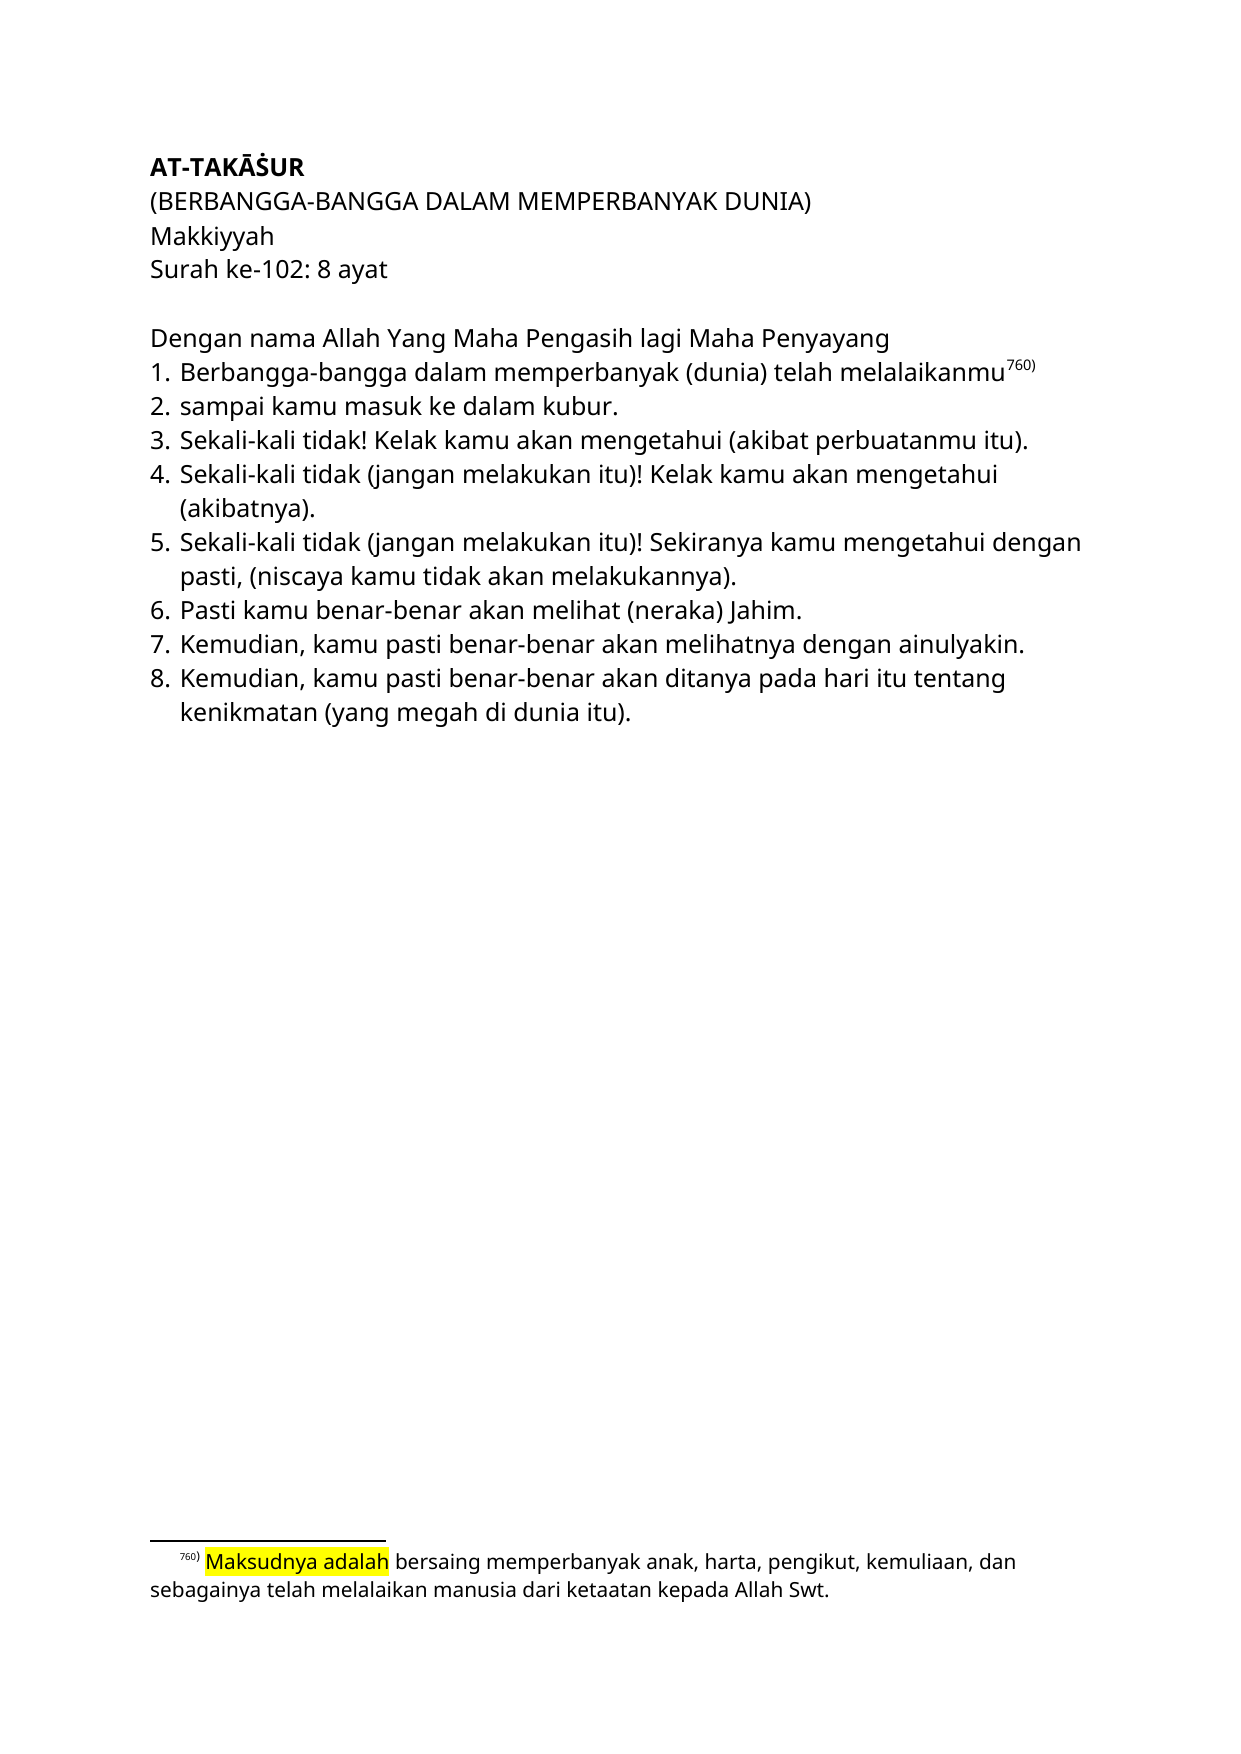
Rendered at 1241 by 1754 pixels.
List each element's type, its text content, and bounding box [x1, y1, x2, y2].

list sampai kamu masuk ke dalam kubur. [150, 388, 1090, 422]
text Makkiyyah [150, 218, 1090, 252]
list Pasti kamu benar-benar akan melihat (neraka) Jahim. [150, 593, 1090, 627]
text AT-TAKĀṠUR [150, 150, 1090, 184]
list Sekali-kali tidak (jangan melakukan itu)! Sekiranya kamu mengetahui dengan pasti, (niscaya kamu tidak akan melakukannya). [150, 525, 1090, 593]
list Kemudian, kamu pasti benar-benar akan melihatnya dengan ainulyakin. [150, 627, 1090, 661]
text Surah ke-102: 8 ayat [150, 252, 1090, 286]
list Sekali-kali tidak! Kelak kamu akan mengetahui (akibat perbuatanmu itu). [150, 422, 1090, 457]
text Dengan nama Allah Yang Maha Pengasih lagi Maha Penyayang [150, 320, 1090, 354]
list Sekali-kali tidak (jangan melakukan itu)! Kelak kamu akan mengetahui (akibatnya). [150, 457, 1090, 525]
list Berbangga-bangga dalam memperbanyak (dunia) telah melalaikanmu) [150, 354, 1090, 388]
list Kemudian, kamu pasti benar-benar akan ditanya pada hari itu tentang kenikmatan (yang megah di dunia itu). [150, 661, 1090, 729]
text (BERBANGGA-BANGGA DALAM MEMPERBANYAK DUNIA) [150, 184, 1090, 218]
